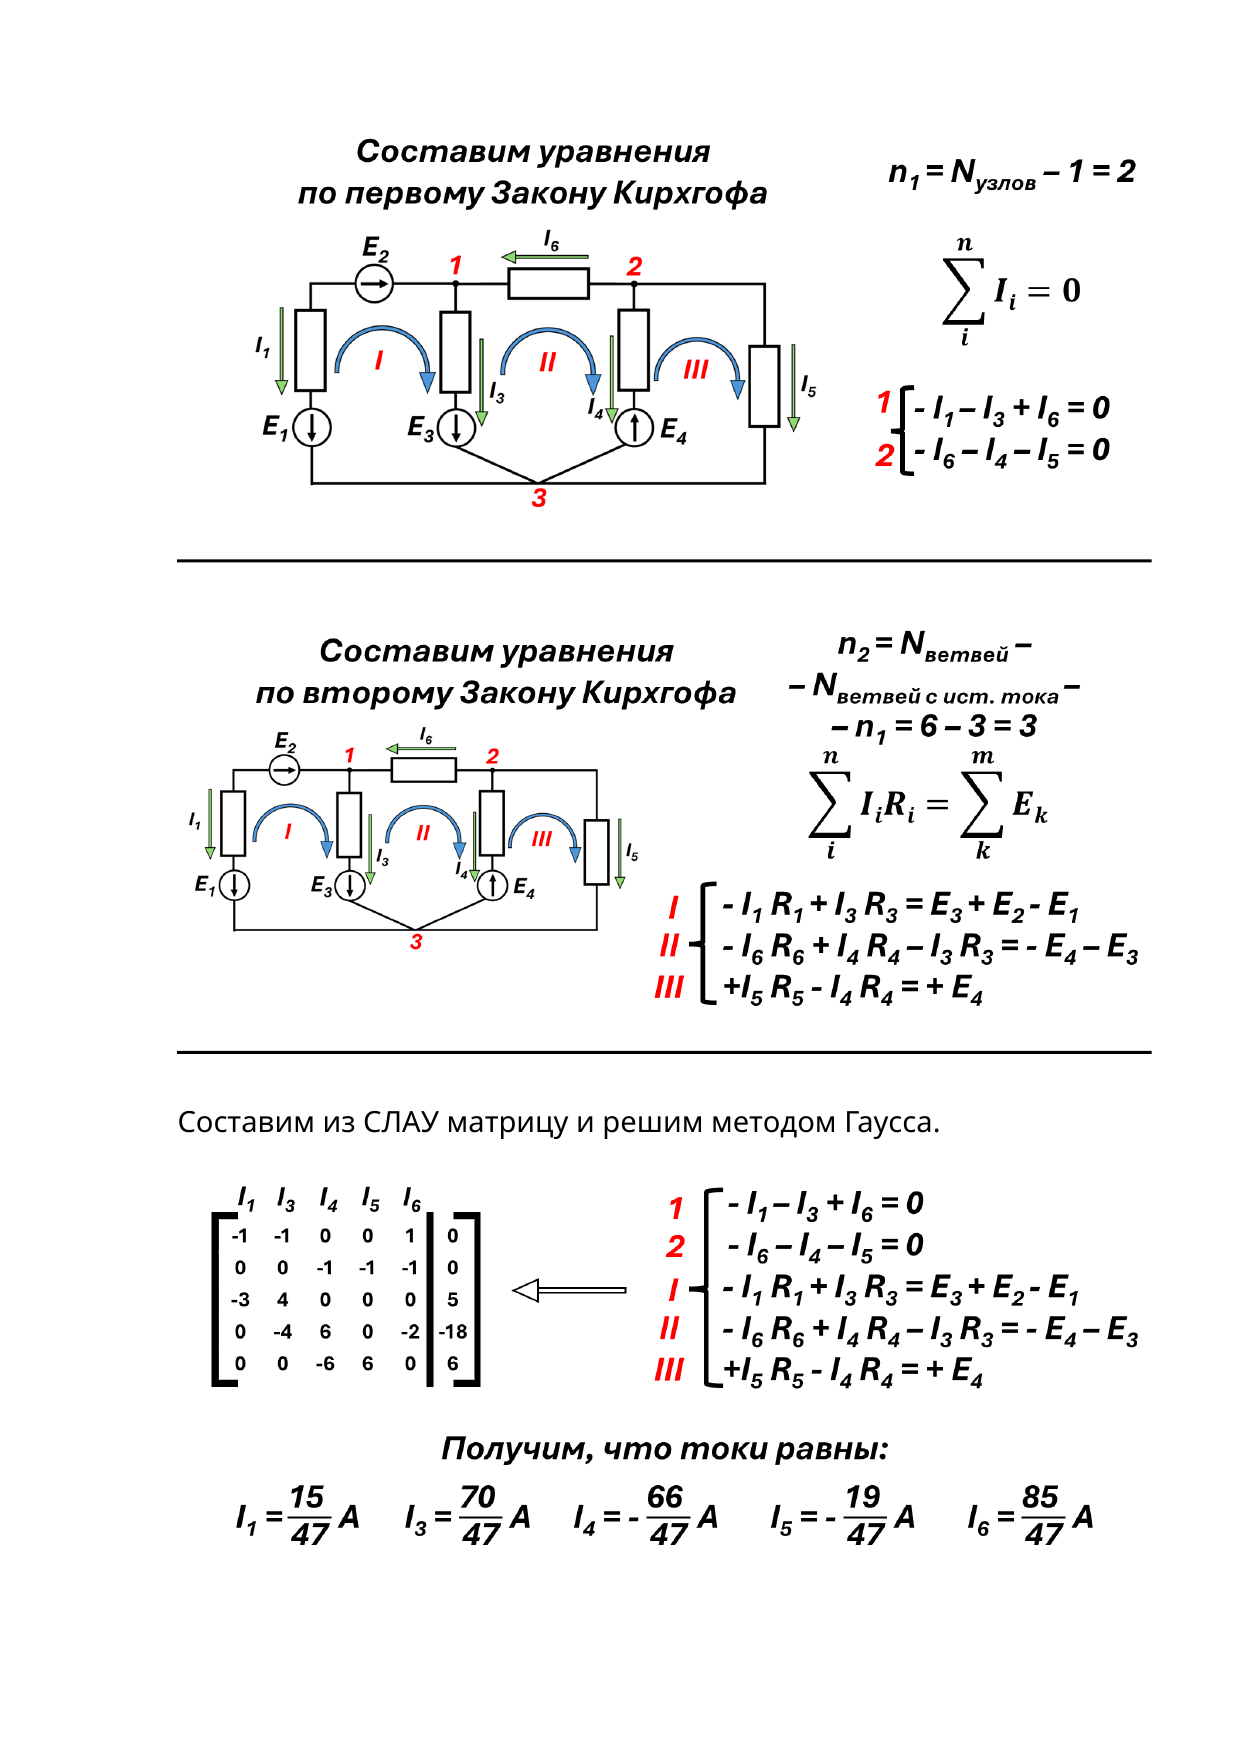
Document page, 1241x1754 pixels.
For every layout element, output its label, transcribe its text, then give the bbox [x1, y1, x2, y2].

picture [177, 609, 1152, 1032]
picture [177, 118, 1152, 541]
text Составим из СЛАУ матрицу и решим методом Гаусса. [177, 1101, 1152, 1141]
picture [177, 1160, 1152, 1583]
